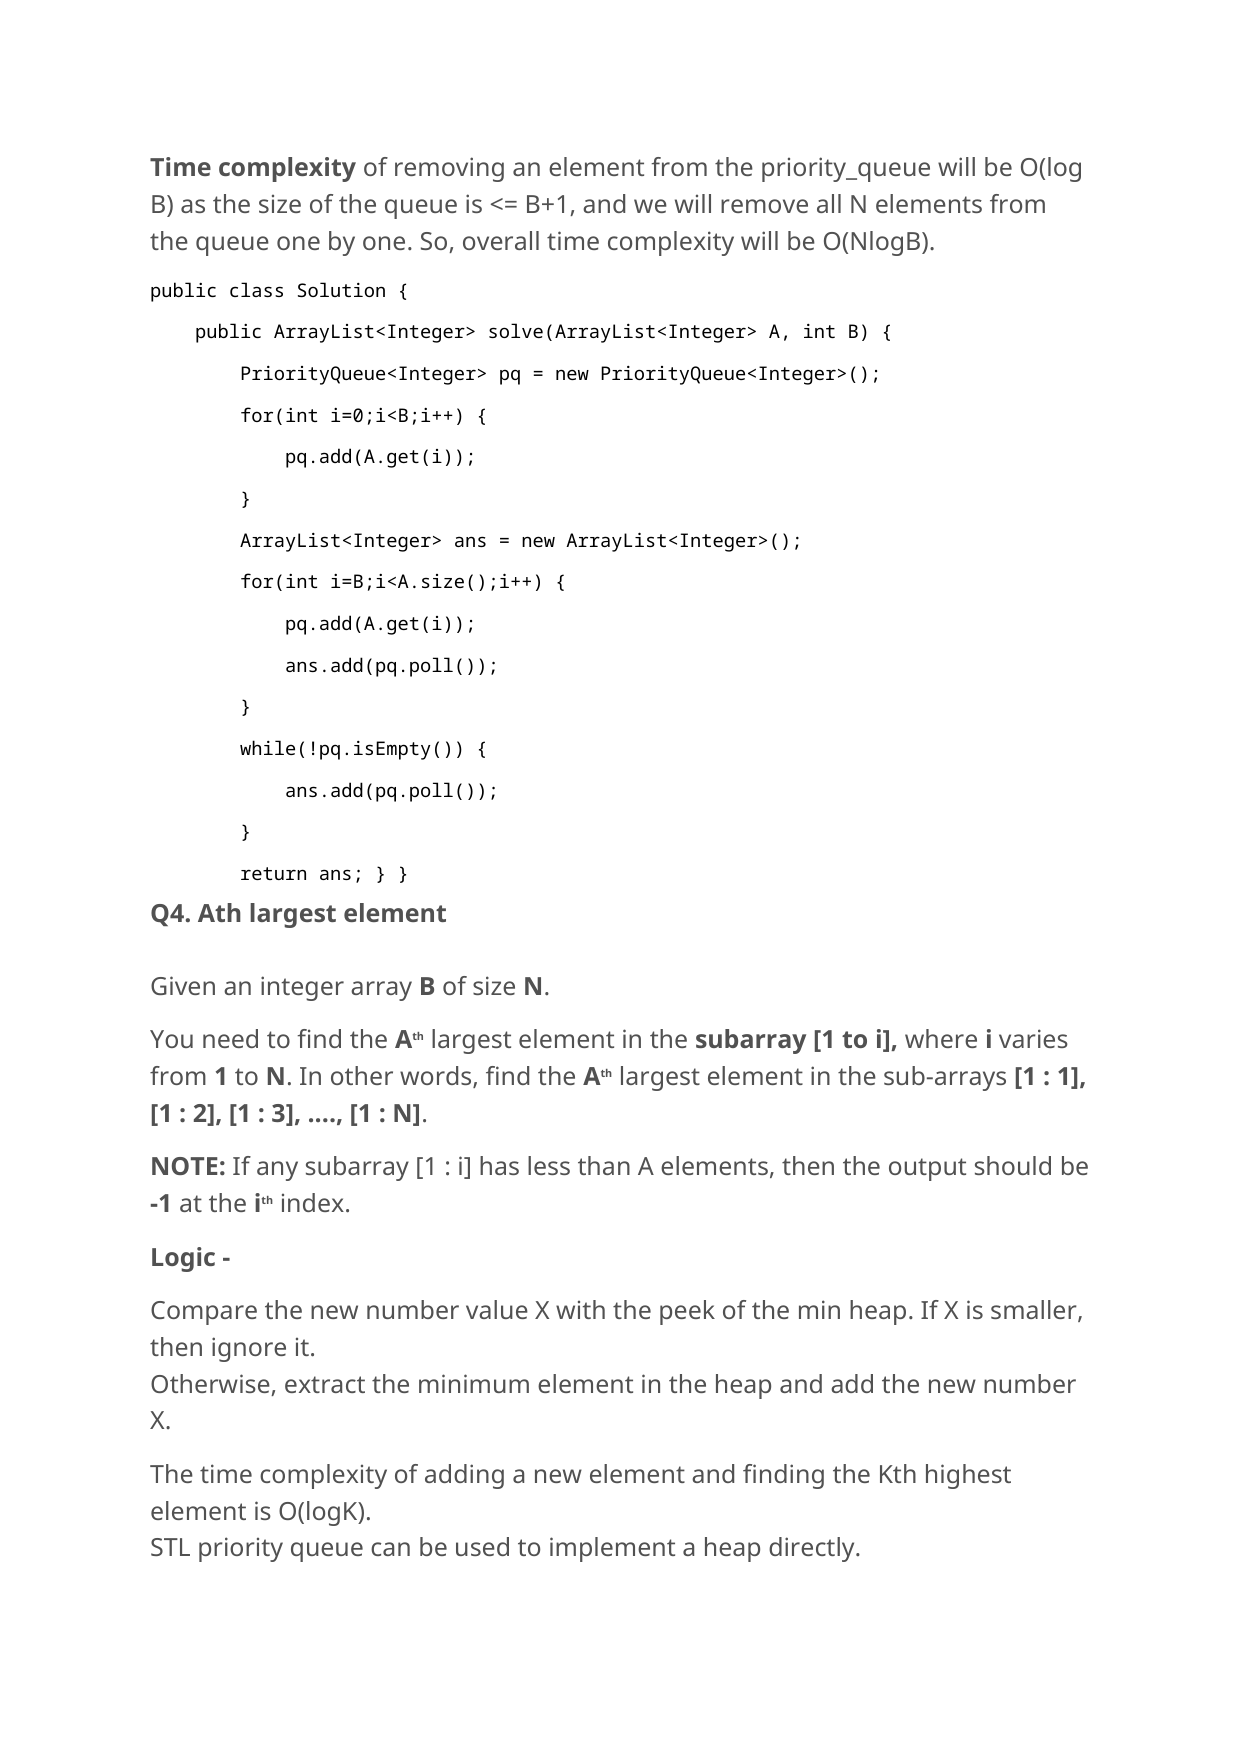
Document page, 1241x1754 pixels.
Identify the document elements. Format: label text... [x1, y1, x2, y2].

text while(!pq.isEmpty()) { [150, 735, 1090, 760]
text Q4. Ath largest element [150, 902, 1090, 952]
text } [150, 819, 1090, 844]
text Time complexity of removing an element from the priority_queue will be O(log B) as the size of the queue is <= B+1, and we will remove all N elements from the queue one by one. So, overall time complexity will be O(NlogB). [150, 150, 1090, 258]
text The time complexity of adding a new element and finding the Kth highest element is O(logK). STL priority queue can be used to implement a heap directly. [150, 1456, 1090, 1564]
text NOTE: If any subarray [1 : i] has less than A elements, then the output should be -1 at the ith index. [150, 1149, 1090, 1220]
text You need to find the Ath largest element in the subarray [1 to i], where i varies from 1 to N. In other words, find the Ath largest element in the sub-arrays [1 : 1], [1 : 2], [1 : 3], ...., [1 : N]. [150, 1022, 1090, 1130]
text Given an integer array B of size N. [150, 969, 1090, 1003]
text ArrayList<Integer> ans = new ArrayList<Integer>(); [150, 527, 1090, 552]
text for(int i=B;i<A.size();i++) { [150, 569, 1090, 594]
text } [150, 694, 1090, 719]
text } [150, 485, 1090, 510]
text ans.add(pq.poll()); [150, 652, 1090, 677]
text PriorityQueue<Integer> pq = new PriorityQueue<Integer>(); [150, 360, 1090, 385]
text return ans; } } [150, 860, 1090, 885]
text pq.add(A.get(i)); [150, 610, 1090, 635]
text for(int i=0;i<B;i++) { [150, 402, 1090, 427]
text public class Solution { [150, 277, 1090, 302]
text public ArrayList<Integer> solve(ArrayList<Integer> A, int B) { [150, 319, 1090, 344]
text pq.add(A.get(i)); [150, 444, 1090, 469]
text ans.add(pq.poll()); [150, 777, 1090, 802]
text Compare the new number value X with the peek of the min heap. If X is smaller, then ignore it. Otherwise, extract the minimum element in the heap and add the new number X. [150, 1293, 1090, 1437]
text Logic - [150, 1239, 1090, 1273]
